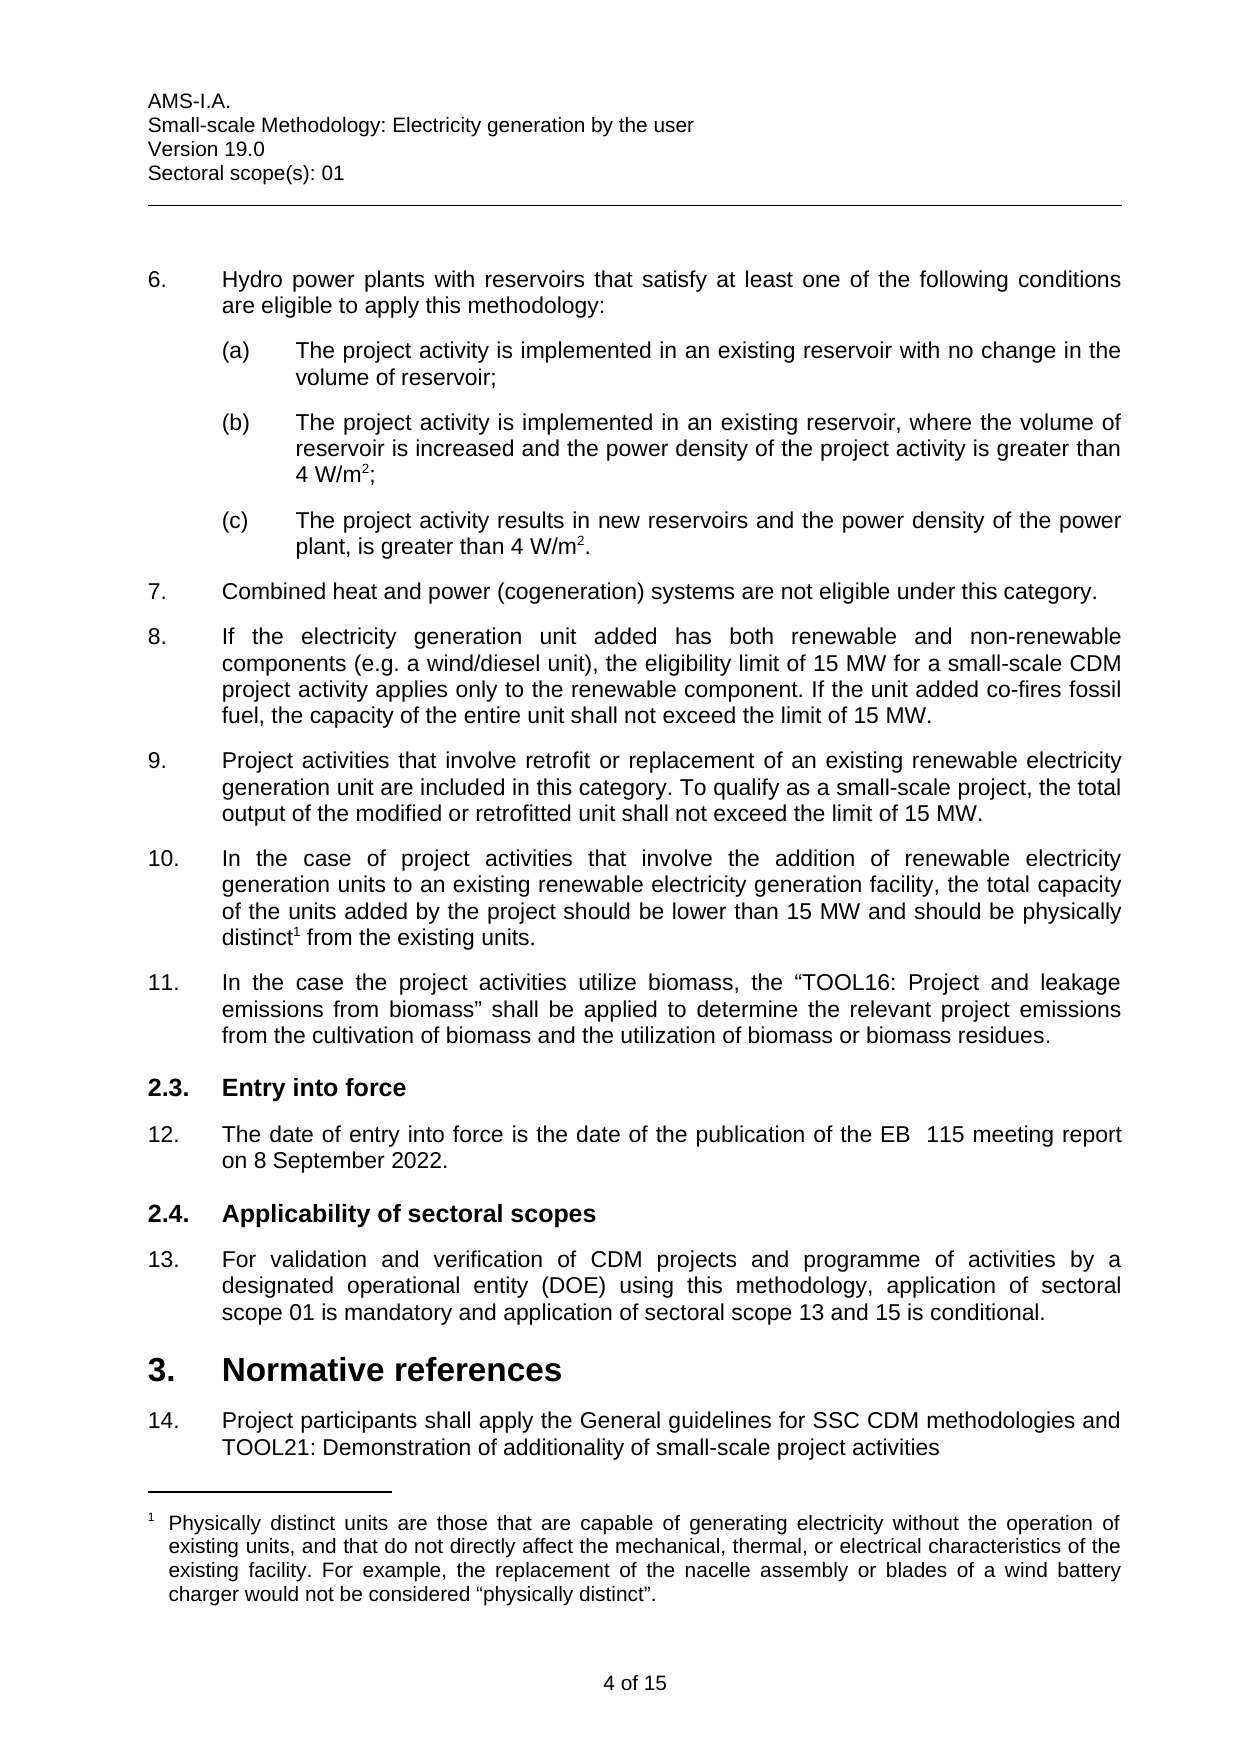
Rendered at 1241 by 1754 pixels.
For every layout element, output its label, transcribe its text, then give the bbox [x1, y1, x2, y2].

text Normative references [148, 1350, 1122, 1389]
text The project activity results in new reservoirs and the power density of the power plant, is greater than 4 W/m2. [222, 507, 1122, 559]
text The project activity is implemented in an existing reservoir with no change in the volume of reservoir; [222, 337, 1122, 390]
text Hydro power plants with reservoirs that satisfy at least one of the following conditions are eligible to apply this methodology: [148, 266, 1122, 318]
text Project activities that involve retrofit or replacement of an existing renewable electricity generation unit are included in this category. To qualify as a small-scale project, the total output of the modified or retrofitted unit shall not exceed the limit of 15 MW. [148, 747, 1122, 826]
text Applicability of sectoral scopes [148, 1199, 1122, 1227]
text In the case of project activities that involve the addition of renewable electricity generation units to an existing renewable electricity generation facility, the total capacity of the units added by the project should be lower than 15 MW and should be physically distinct from the existing units. [148, 845, 1122, 951]
text For validation and verification of CDM projects and programme of activities by a designated operational entity (DOE) using this methodology, application of sectoral scope 01 is mandatory and application of sectoral scope 13 and 15 is conditional. [148, 1246, 1122, 1325]
text Project participants shall apply the General guidelines for SSC CDM methodologies and TOOL21: Demonstration of additionality of small-scale project activities [148, 1407, 1122, 1460]
text The project activity is implemented in an existing reservoir, where the volume of reservoir is increased and the power density of the project activity is greater than 4 W/m2; [222, 409, 1122, 488]
text The date of entry into force is the date of the publication of the EB 115 meeting report on 8 September 2022. [148, 1121, 1122, 1174]
text Entry into force [148, 1073, 1122, 1102]
text Combined heat and power (cogeneration) systems are not eligible under this category. [148, 578, 1122, 604]
text In the case the project activities utilize biomass, the “TOOL16: Project and leakage emissions from biomass” shall be applied to determine the relevant project emissions from the cultivation of biomass and the utilization of biomass or biomass residues. [148, 969, 1122, 1048]
text If the electricity generation unit added has both renewable and non-renewable components (e.g. a wind/diesel unit), the eligibility limit of 15 MW for a small-scale CDM project activity applies only to the renewable component. If the unit added co-fires fossil fuel, the capacity of the entire unit shall not exceed the limit of 15 MW. [148, 623, 1122, 728]
